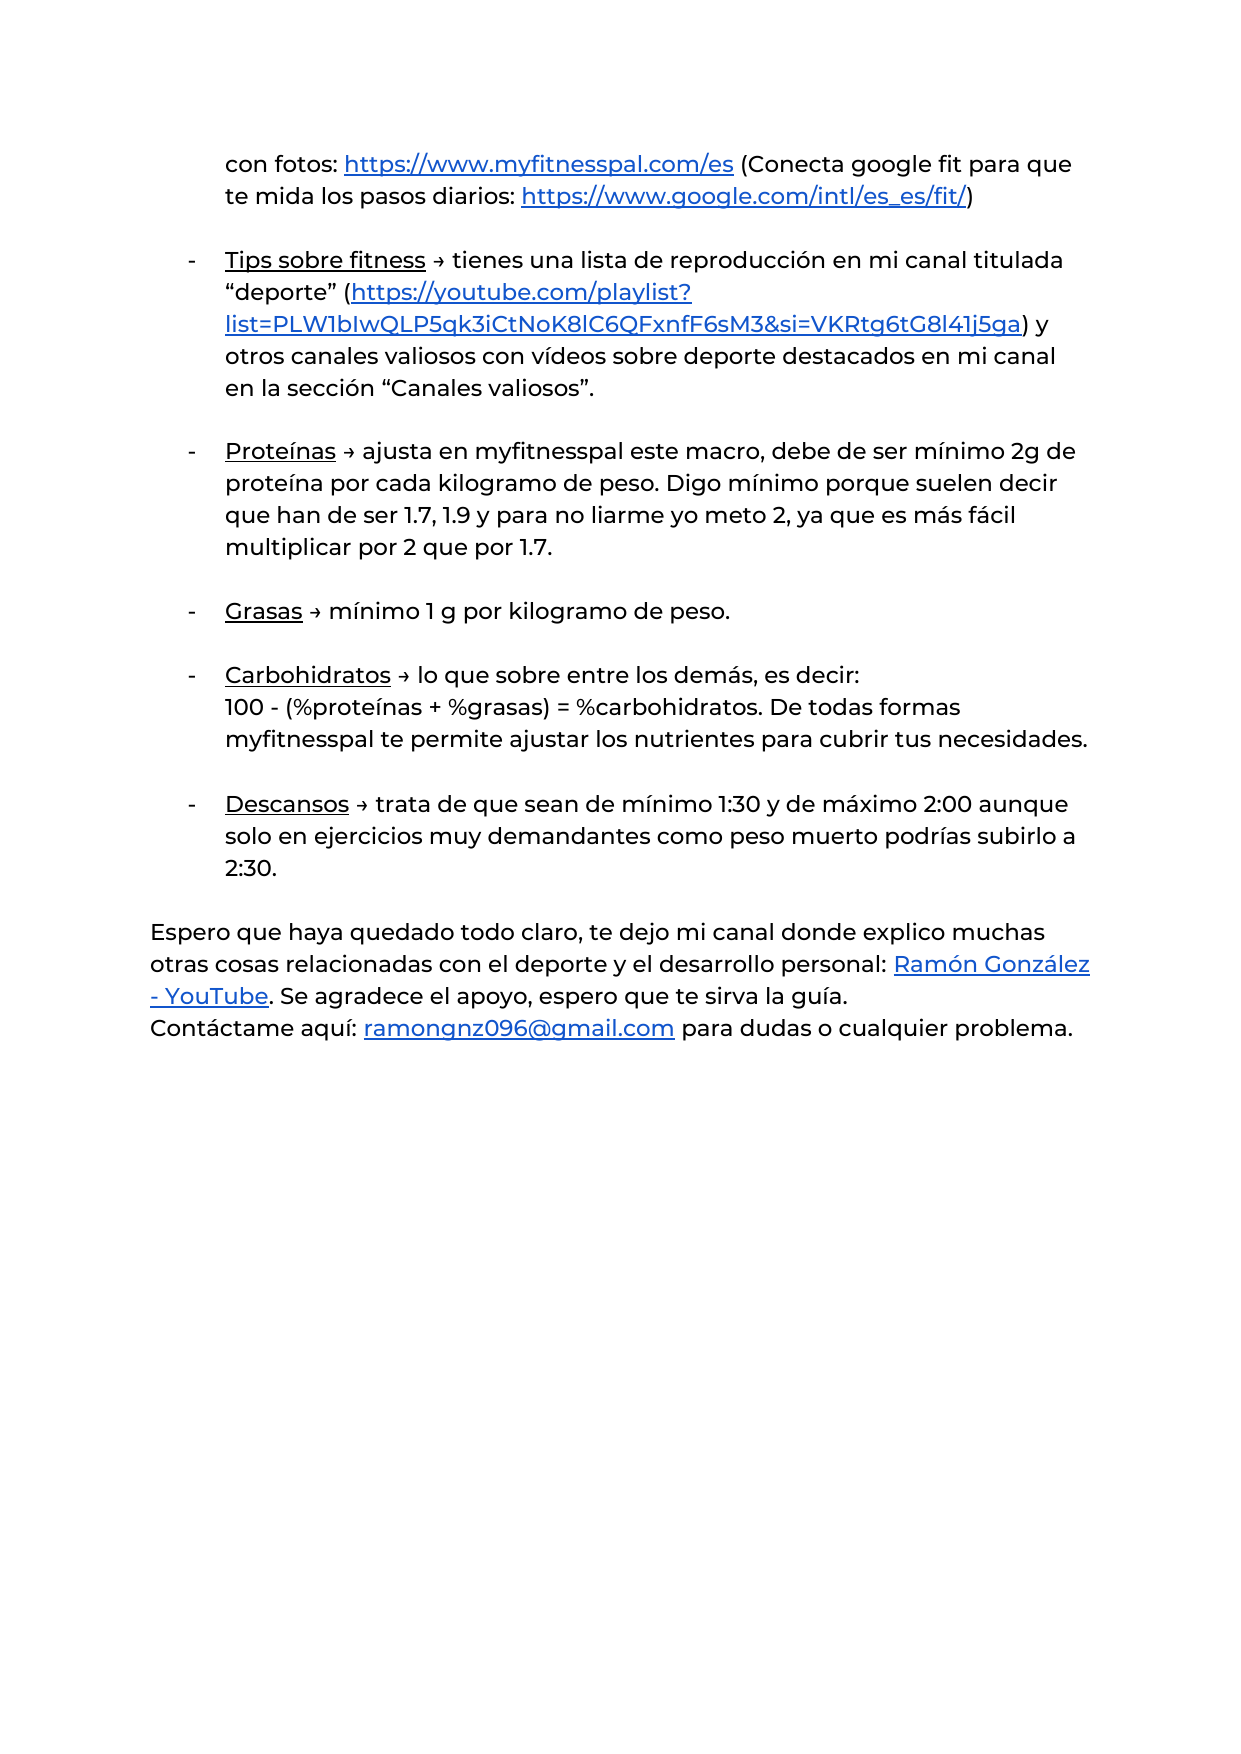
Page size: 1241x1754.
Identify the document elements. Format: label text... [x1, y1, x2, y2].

list Grasas → mínimo 1 g por kilogramo de peso. [187, 597, 1090, 625]
list Descansos → trata de que sean de mínimo 1:30 y de máximo 2:00 aunque solo en ejercicios muy demandantes como peso muerto podrías subirlo a 2:30. [187, 790, 1090, 882]
list Proteínas → ajusta en myfitnesspal este macro, debe de ser mínimo 2g de proteína por cada kilogramo de peso. Digo mínimo porque suelen decir que han de ser 1.7, 1.9 y para no liarme yo meto 2, ya que es más fácil multiplicar por 2 que por 1.7. [187, 437, 1090, 561]
text 100 - (%proteínas + %grasas) = %carbohidratos. De todas formas myfitnesspal te permite ajustar los nutrientes para cubrir tus necesidades. [225, 693, 1090, 753]
list Tips sobre fitness → tienes una lista de reproducción en mi canal titulada “deporte” (https://youtube.com/playlist?list=PLW1bIwQLP5qk3iCtNoK8lC6QFxnfF6sM3&si=VKRtg6tG8l41j5ga) y otros canales valiosos con vídeos sobre deporte destacados en mi canal en la sección “Canales valiosos”. [187, 246, 1090, 402]
list Carbohidratos → lo que sobre entre los demás, es decir: [187, 661, 1090, 689]
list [187, 150, 1090, 210]
text Contáctame aquí: ramongnz096@gmail.com para dudas o cualquier problema. [150, 1014, 1090, 1042]
text Espero que haya quedado todo claro, te dejo mi canal donde explico muchas otras cosas relacionadas con el deporte y el desarrollo personal: Ramón González - YouTube. Se agradece el apoyo, espero que te sirva la guía. [150, 918, 1090, 1010]
